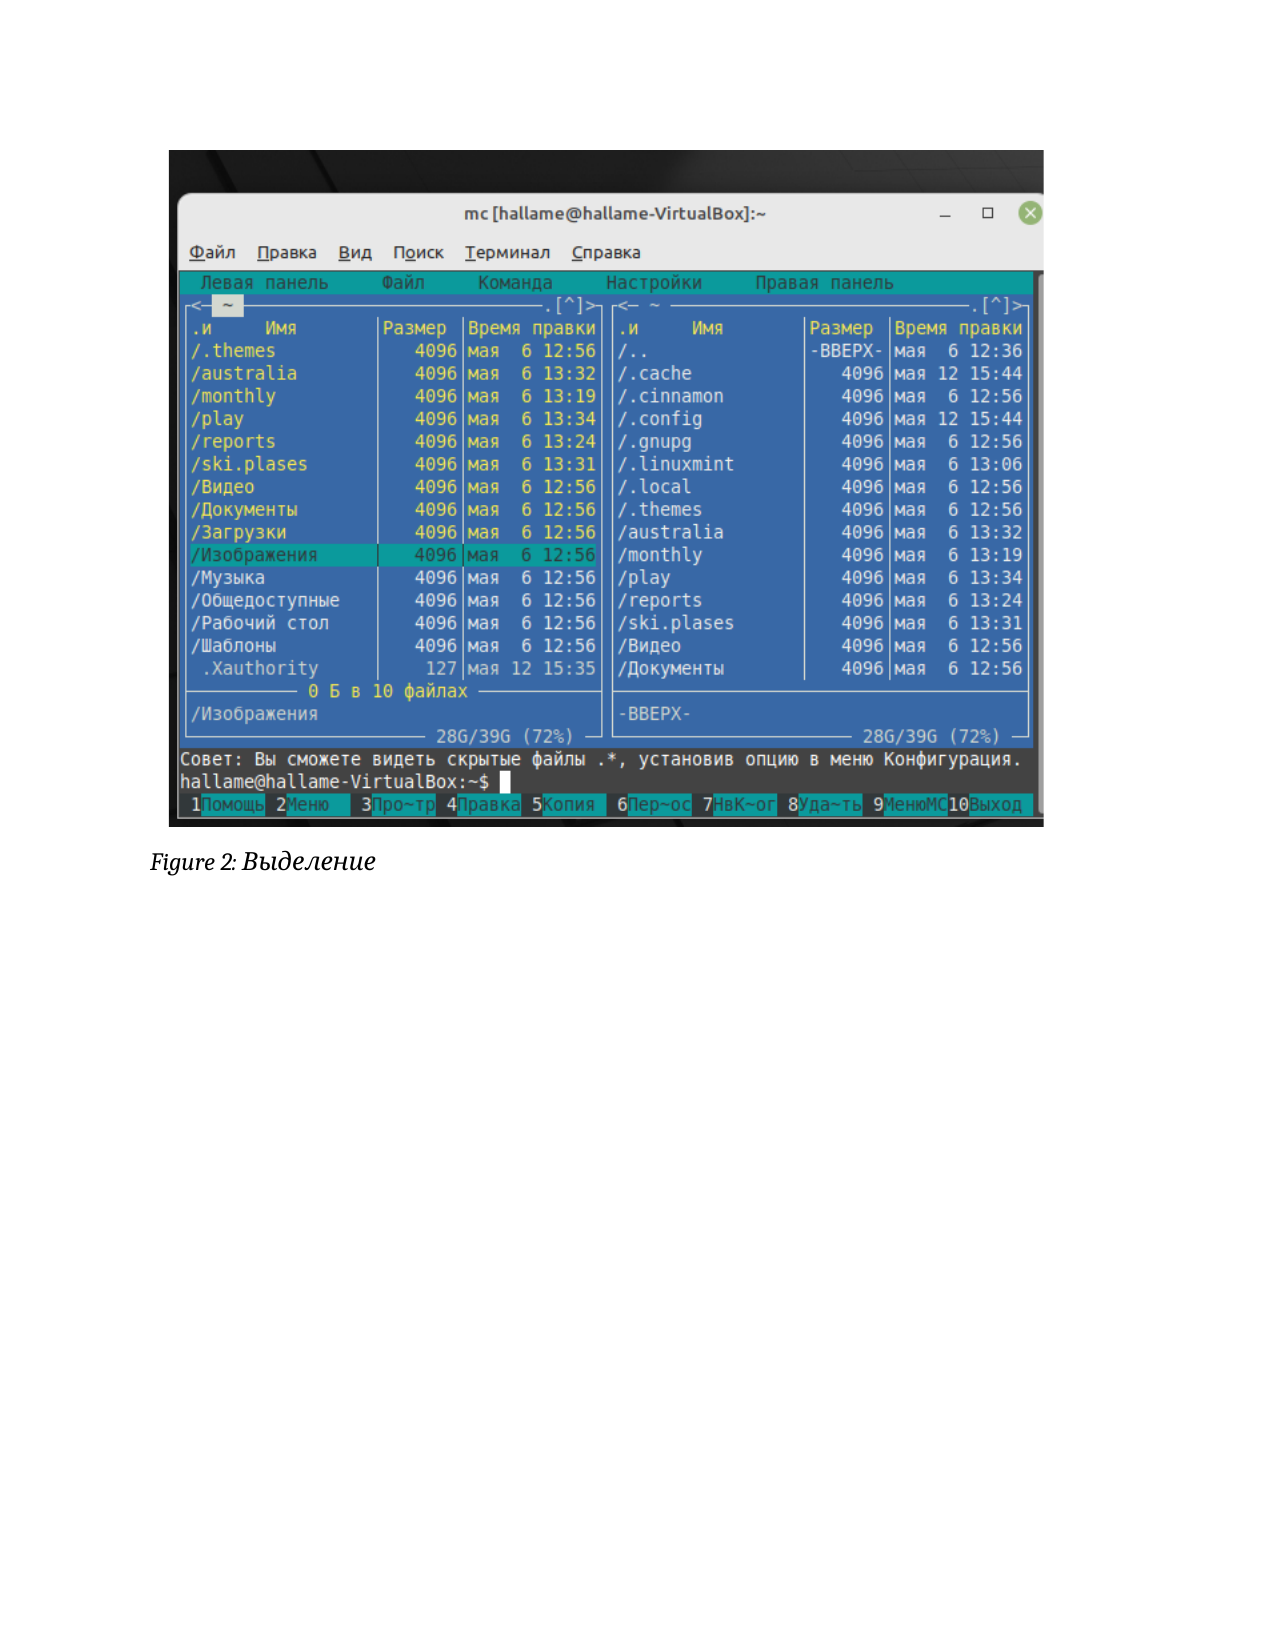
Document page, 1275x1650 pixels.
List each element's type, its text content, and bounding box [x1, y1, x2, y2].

picture [168, 150, 1044, 827]
text Figure 2: Выделение [150, 847, 1125, 876]
